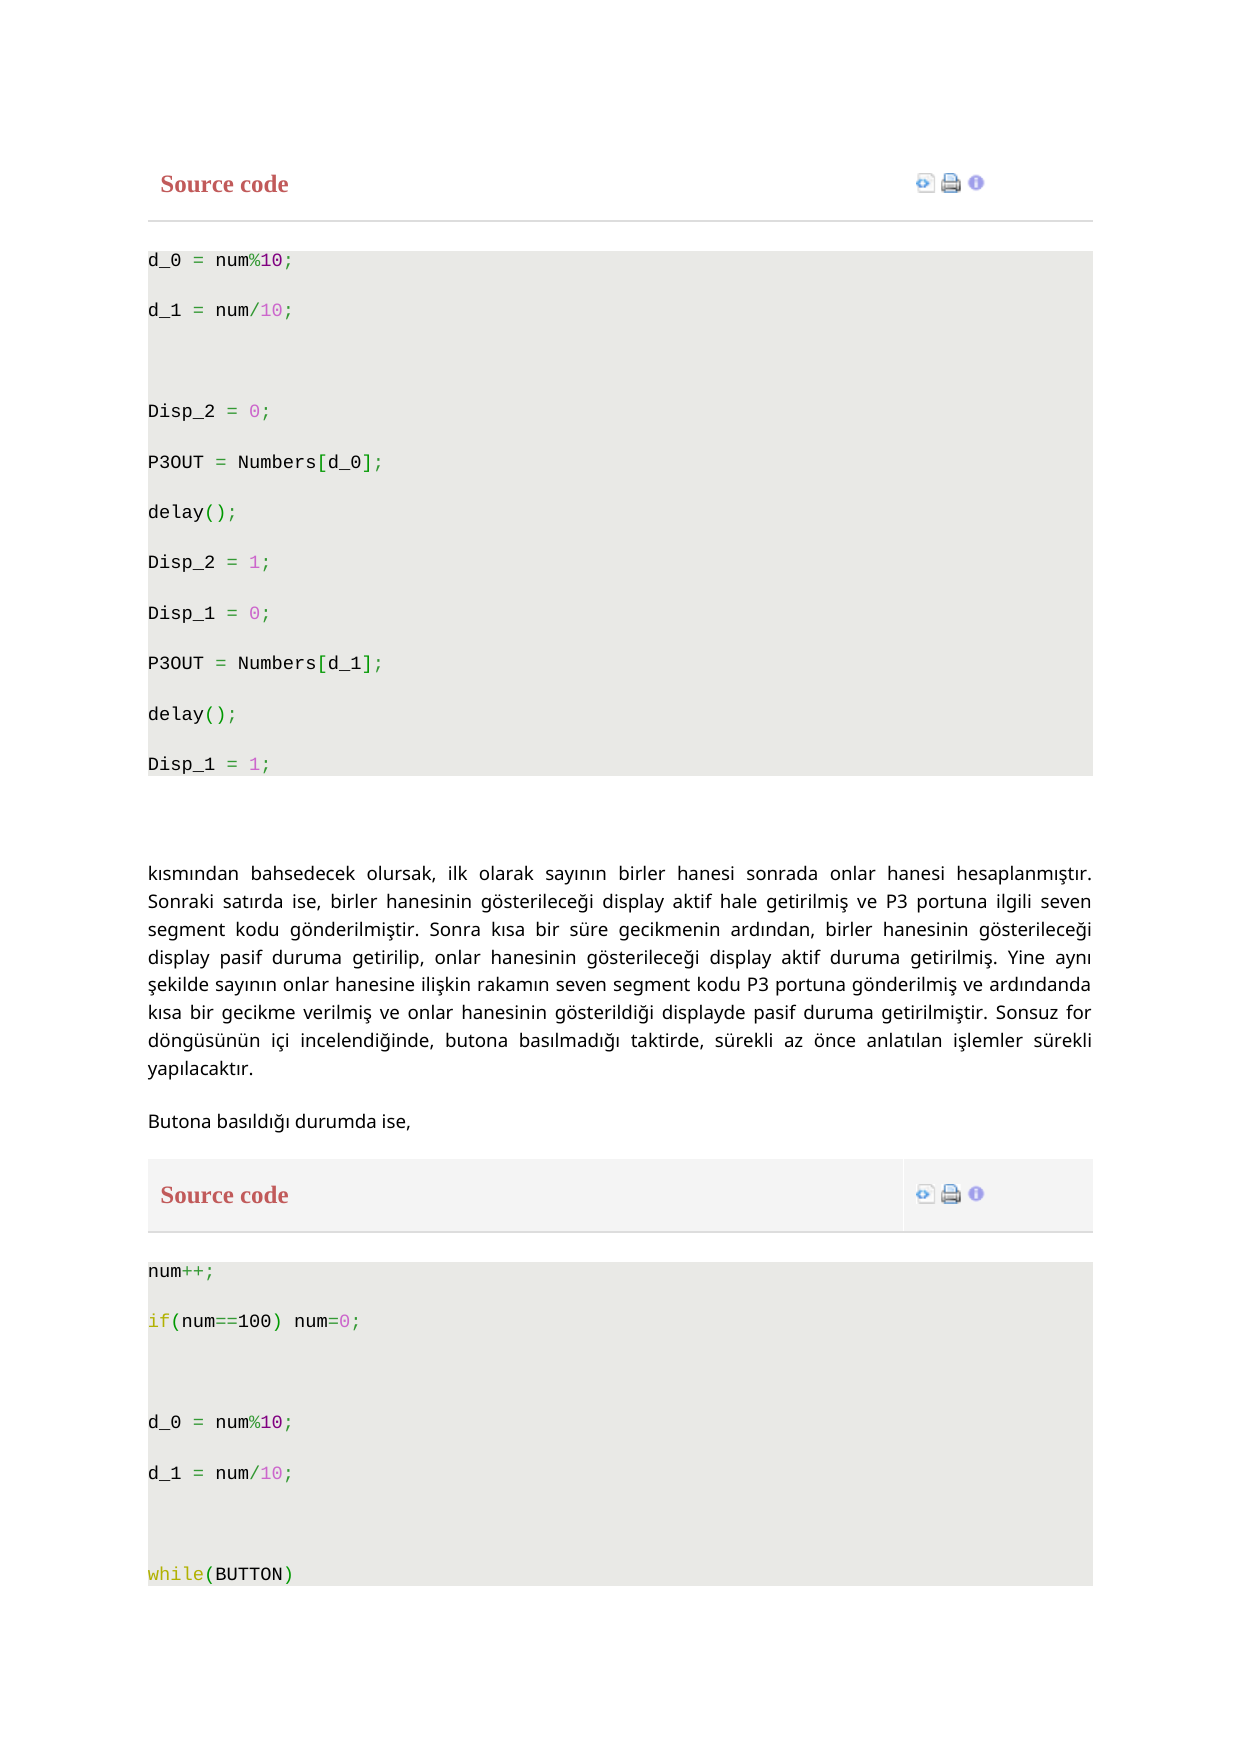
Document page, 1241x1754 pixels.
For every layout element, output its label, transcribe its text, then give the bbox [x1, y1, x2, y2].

text Disp_2 = 0; [148, 402, 1093, 423]
text Butona basıldığı durumda ise, [148, 1106, 1093, 1133]
text delay(); [148, 503, 1093, 524]
text while(BUTTON) [148, 1564, 1093, 1586]
text Disp_1 = 0; [148, 604, 1093, 625]
text d_0 = num%10; [148, 251, 1093, 272]
table_header Source code [148, 1159, 903, 1231]
text num++; [148, 1262, 1093, 1283]
picture [941, 173, 961, 193]
picture [966, 173, 987, 193]
text delay(); [148, 704, 1093, 726]
text d_1 = num/10; [148, 301, 1093, 322]
text d_0 = num%10; [148, 1413, 1093, 1434]
table_header [904, 1159, 1093, 1231]
picture [916, 173, 936, 193]
text Disp_1 = 1; [148, 755, 1093, 776]
text if(num==100) num=0; [148, 1312, 1093, 1333]
text P3OUT = Numbers[d_0]; [148, 452, 1093, 474]
text P3OUT = Numbers[d_1]; [148, 654, 1093, 675]
text d_1 = num/10; [148, 1463, 1093, 1485]
picture [941, 1184, 961, 1204]
text kısmından bahsedecek olursak, ilk olarak sayının birler hanesi sonrada onlar hanesi hesaplanmıştır. Sonraki satırda ise, birler hanesinin gösterileceği display aktif hale getirilmiş ve P3 portuna ilgili seven segment kodu gönderilmiştir. Sonra kısa bir süre gecikmenin ardından, birler hanesinin gösterileceği display pasif duruma getirilip, onlar hanesinin gösterileceği display aktif duruma getirilmiş. Yine aynı şekilde sayının onlar hanesine ilişkin rakamın seven segment kodu P3 portuna gönderilmiş ve ardındanda kısa bir gecikme verilmiş ve onlar hanesinin gösterildiği displayde pasif duruma getirilmiştir. Sonsuz for döngüsünün içi incelendiğinde, butona basılmadığı taktirde, sürekli az önce anlatılan işlemler sürekli yapılacaktır. [148, 858, 1093, 1081]
text Disp_2 = 1; [148, 553, 1093, 574]
picture [916, 1184, 936, 1204]
picture [966, 1184, 987, 1204]
table_header [904, 148, 1093, 220]
table_header Source code [148, 148, 903, 220]
